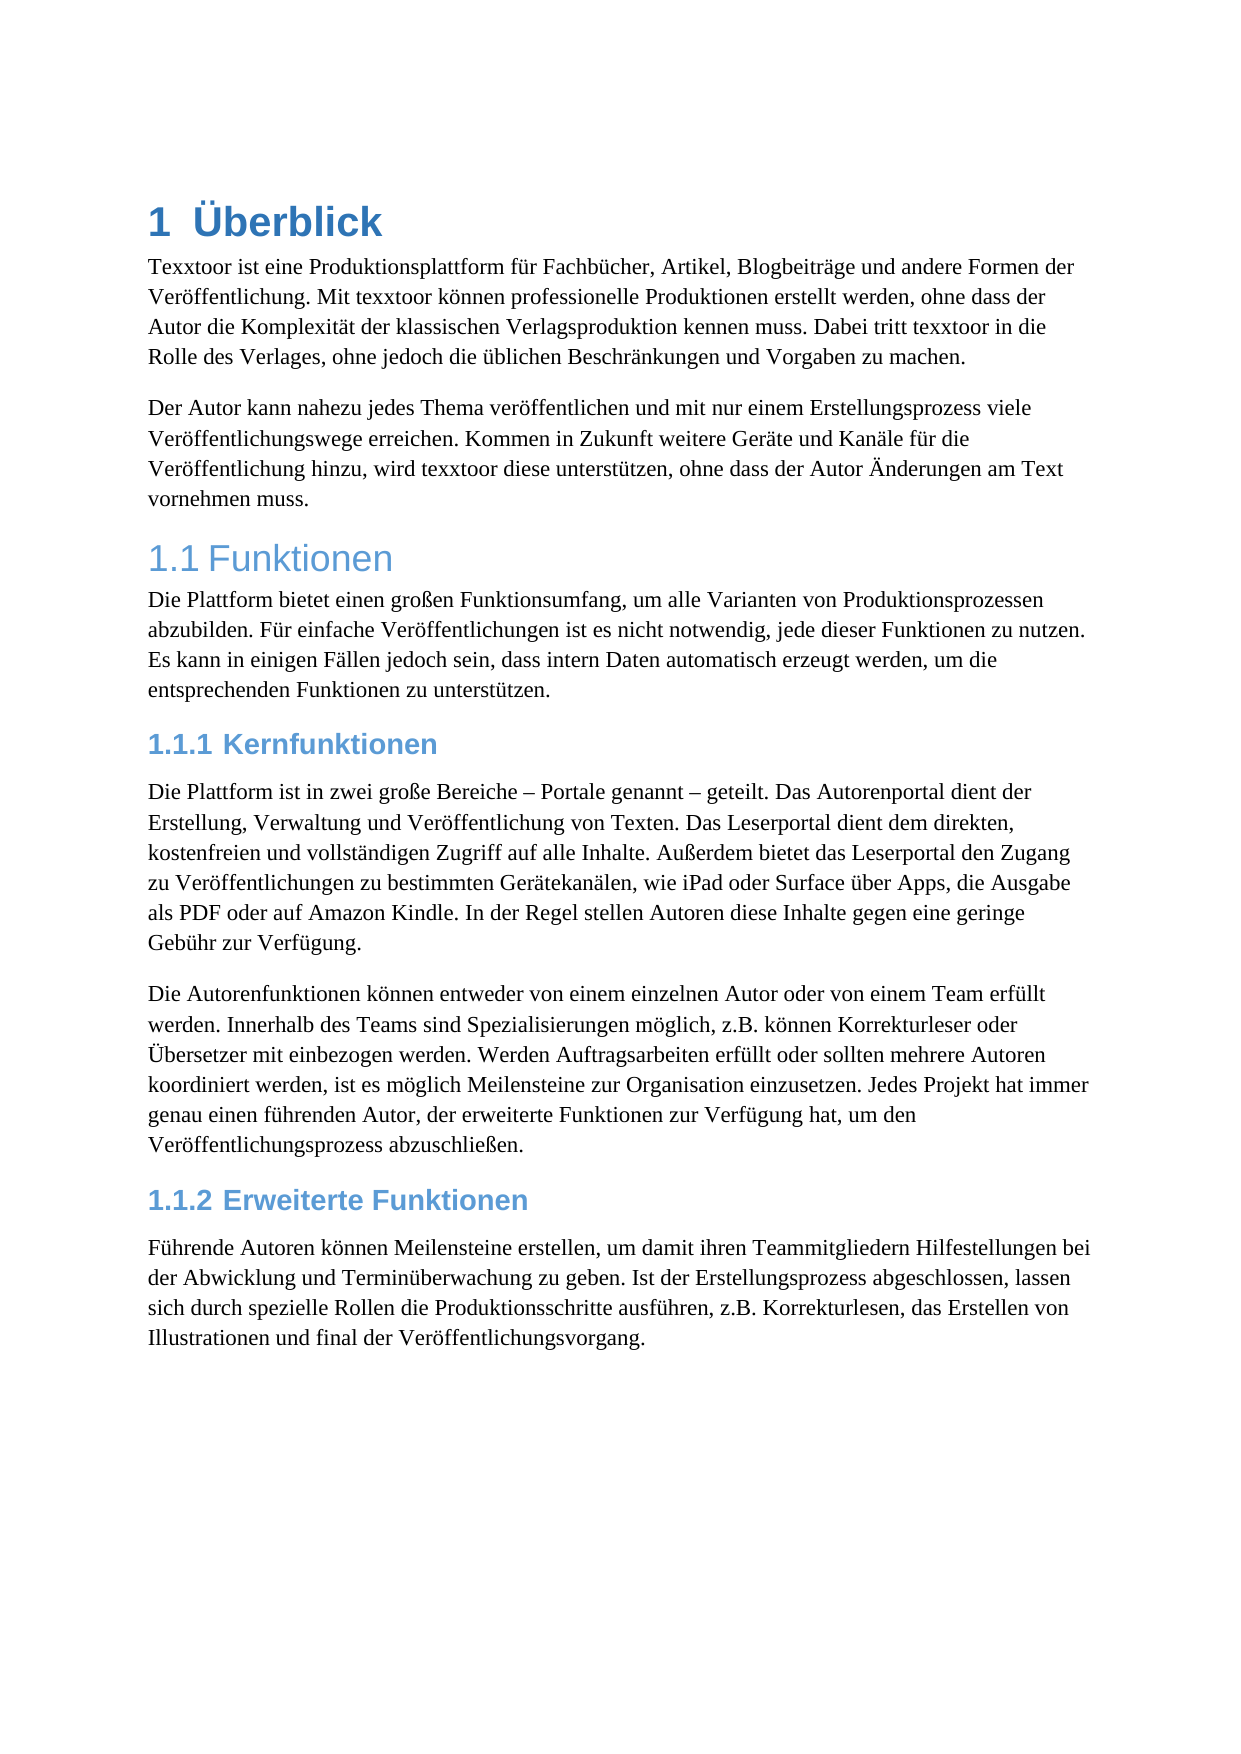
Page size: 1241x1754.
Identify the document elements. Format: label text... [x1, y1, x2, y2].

subtitle Überblick [148, 198, 1093, 246]
subtitle Funktionen [148, 536, 1093, 579]
subtitle Kernfunktionen [148, 727, 1093, 761]
text Der Autor kann nahezu jedes Thema veröffentlichen und mit nur einem Erstellungsprozess viele Veröffentlichungswege erreichen. Kommen in Zukunft weitere Geräte und Kanäle für die Veröffentlichung hinzu, wird texxtoor diese unterstützen, ohne dass der Autor Änderungen am Text vornehmen muss. [148, 394, 1093, 511]
subtitle Erweiterte Funktionen [148, 1182, 1093, 1216]
text Die Autorenfunktionen können entweder von einem einzelnen Autor oder von einem Team erfüllt werden. Innerhalb des Teams sind Spezialisierungen möglich, z.B. können Korrekturleser oder Übersetzer mit einbezogen werden. Werden Auftragsarbeiten erfüllt oder sollten mehrere Autoren koordiniert werden, ist es möglich Meilensteine zur Organisation einzusetzen. Jedes Projekt hat immer genau einen führenden Autor, der erweiterte Funktionen zur Verfügung hat, um den Veröffentlichungsprozess abzuschließen. [148, 980, 1093, 1158]
text Führende Autoren können Meilensteine erstellen, um damit ihren Teammitgliedern Hilfestellungen bei der Abwicklung und Terminüberwachung zu geben. Ist der Erstellungsprozess abgeschlossen, lassen sich durch spezielle Rollen die Produktionsschritte ausführen, z.B. Korrekturlesen, das Erstellen von Illustrationen und final der Veröffentlichungsvorgang. [148, 1233, 1093, 1351]
text Die Plattform ist in zwei große Bereiche – Portale genannt – geteilt. Das Autorenportal dient der Erstellung, Verwaltung und Veröffentlichung von Texten. Das Leserportal dient dem direkten, kostenfreien und vollständigen Zugriff auf alle Inhalte. Außerdem bietet das Leserportal den Zugang zu Veröffentlichungen zu bestimmten Gerätekanälen, wie iPad oder Surface über Apps, die Ausgabe als PDF oder auf Amazon Kindle. In der Regel stellen Autoren diese Inhalte gegen eine geringe Gebühr zur Verfügung. [148, 778, 1093, 956]
text Texxtoor ist eine Produktionsplattform für Fachbücher, Artikel, Blogbeiträge und andere Formen der Veröffentlichung. Mit texxtoor können professionelle Produktionen erstellt werden, ohne dass der Autor die Komplexität der klassischen Verlagsproduktion kennen muss. Dabei tritt texxtoor in die Rolle des Verlages, ohne jedoch die üblichen Beschränkungen und Vorgaben zu machen. [148, 253, 1093, 370]
text Die Plattform bietet einen großen Funktionsumfang, um alle Varianten von Produktionsprozessen abzubilden. Für einfache Veröffentlichungen ist es nicht notwendig, jede dieser Funktionen zu nutzen. Es kann in einigen Fällen jedoch sein, dass intern Daten automatisch erzeugt werden, um die entsprechenden Funktionen zu unterstützen. [148, 586, 1093, 703]
